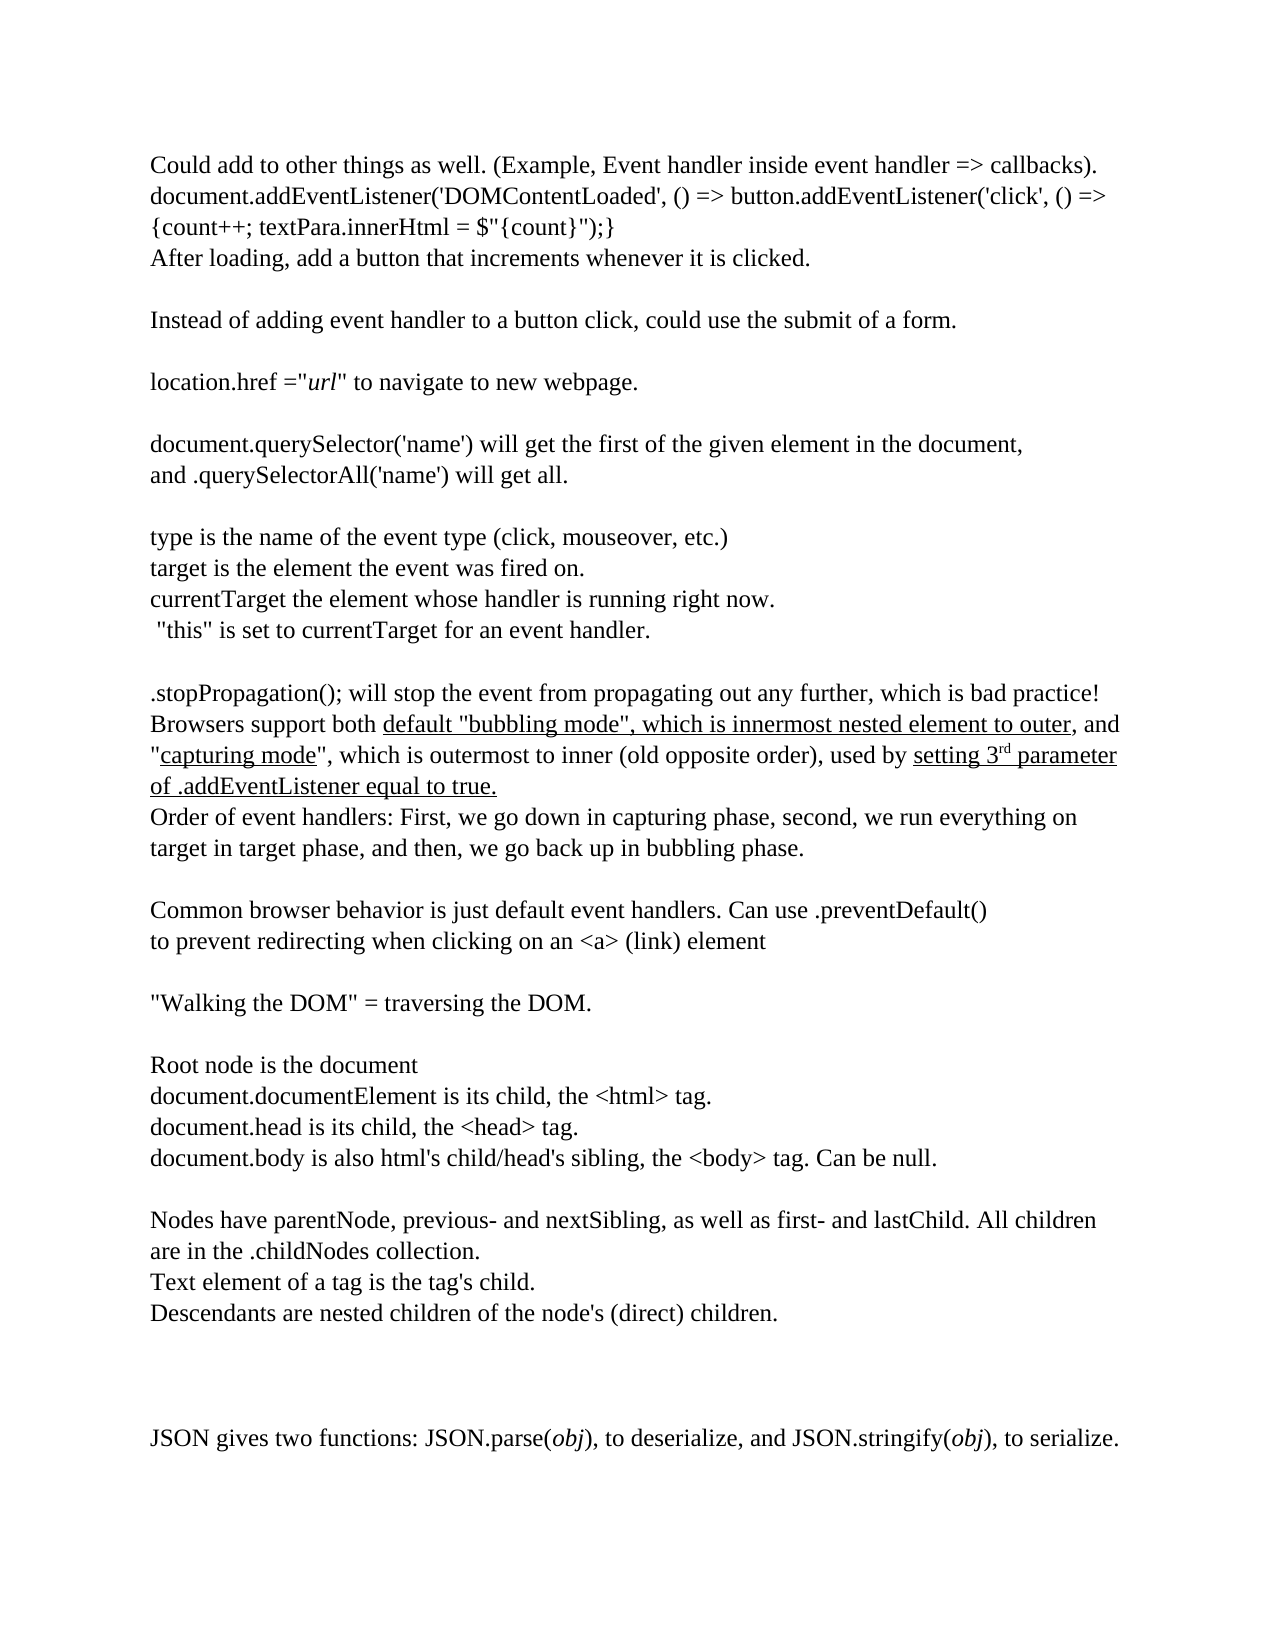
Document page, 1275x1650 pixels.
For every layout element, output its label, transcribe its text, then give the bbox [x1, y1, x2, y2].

text "Walking the DOM" = traversing the DOM. [150, 988, 1125, 1017]
text Root node is the document [150, 1050, 1125, 1079]
text type is the name of the event type (click, mouseover, etc.) [150, 522, 1125, 551]
text document.addEventListener('DOMContentLoaded', () => button.addEventListener('click', () => {count++; textPara.innerHtml = $"{count}");} [150, 181, 1125, 241]
text After loading, add a button that increments whenever it is clicked. [150, 243, 1125, 272]
text Nodes have parentNode, previous- and nextSibling, as well as first- and lastChild. All children are in the .childNodes collection. [150, 1205, 1125, 1265]
text Order of event handlers: First, we go down in capturing phase, second, we run everything on target in target phase, and then, we go back up in bubbling phase. [150, 802, 1125, 862]
text document.querySelector('name') will get the first of the given element in the document, and .querySelectorAll('name') will get all. [150, 429, 1125, 489]
text document.body is also html's child/head's sibling, the <body> tag. Can be null. [150, 1143, 1125, 1172]
text Text element of a tag is the tag's child. [150, 1267, 1125, 1296]
text Descendants are nested children of the node's (direct) children. [150, 1298, 1125, 1327]
text target is the element the event was fired on. [150, 553, 1125, 582]
text location.href ="url" to navigate to new webpage. [150, 367, 1125, 396]
text to prevent redirecting when clicking on an <a> (link) element [150, 926, 1125, 955]
text currentTarget the element whose handler is running right now. [150, 584, 1125, 613]
text Browsers support both default "bubbling mode", which is innermost nested element to outer, and "capturing mode", which is outermost to inner (old opposite order), used by setting 3rd parameter of .addEventListener equal to true. [150, 709, 1125, 799]
text "this" is set to currentTarget for an event handler. [150, 616, 1125, 644]
text JSON gives two functions: JSON.parse(obj), to deserialize, and JSON.stringify(obj), to serialize. [150, 1423, 1125, 1451]
text Instead of adding event handler to a button click, could use the submit of a form. [150, 305, 1125, 334]
text document.documentElement is its child, the <html> tag. [150, 1081, 1125, 1110]
text Could add to other things as well. (Example, Event handler inside event handler => callbacks). [150, 150, 1125, 179]
text document.head is its child, the <head> tag. [150, 1112, 1125, 1141]
text .stopPropagation(); will stop the event from propagating out any further, which is bad practice! [150, 678, 1125, 706]
text Common browser behavior is just default event handlers. Can use .preventDefault() [150, 895, 1125, 924]
